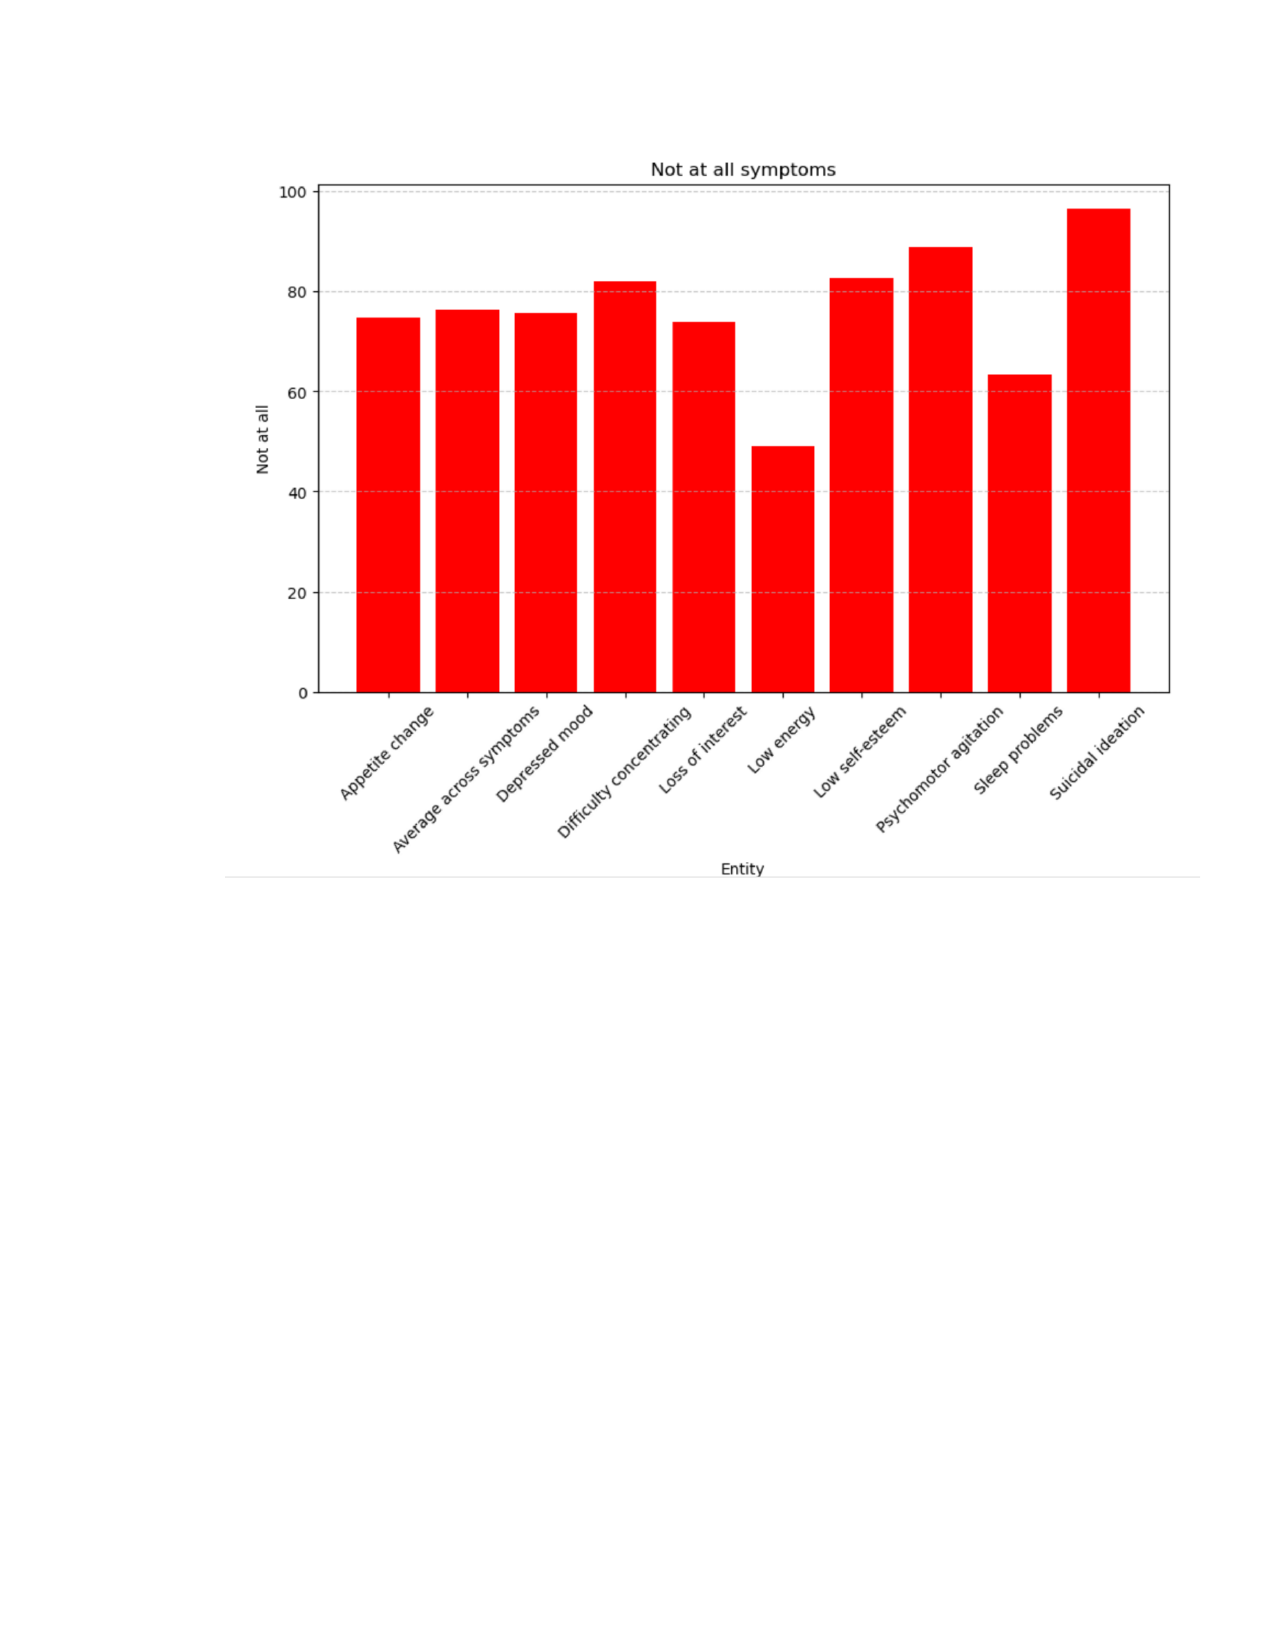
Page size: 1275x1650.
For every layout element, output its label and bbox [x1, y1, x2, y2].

picture [225, 150, 1200, 878]
